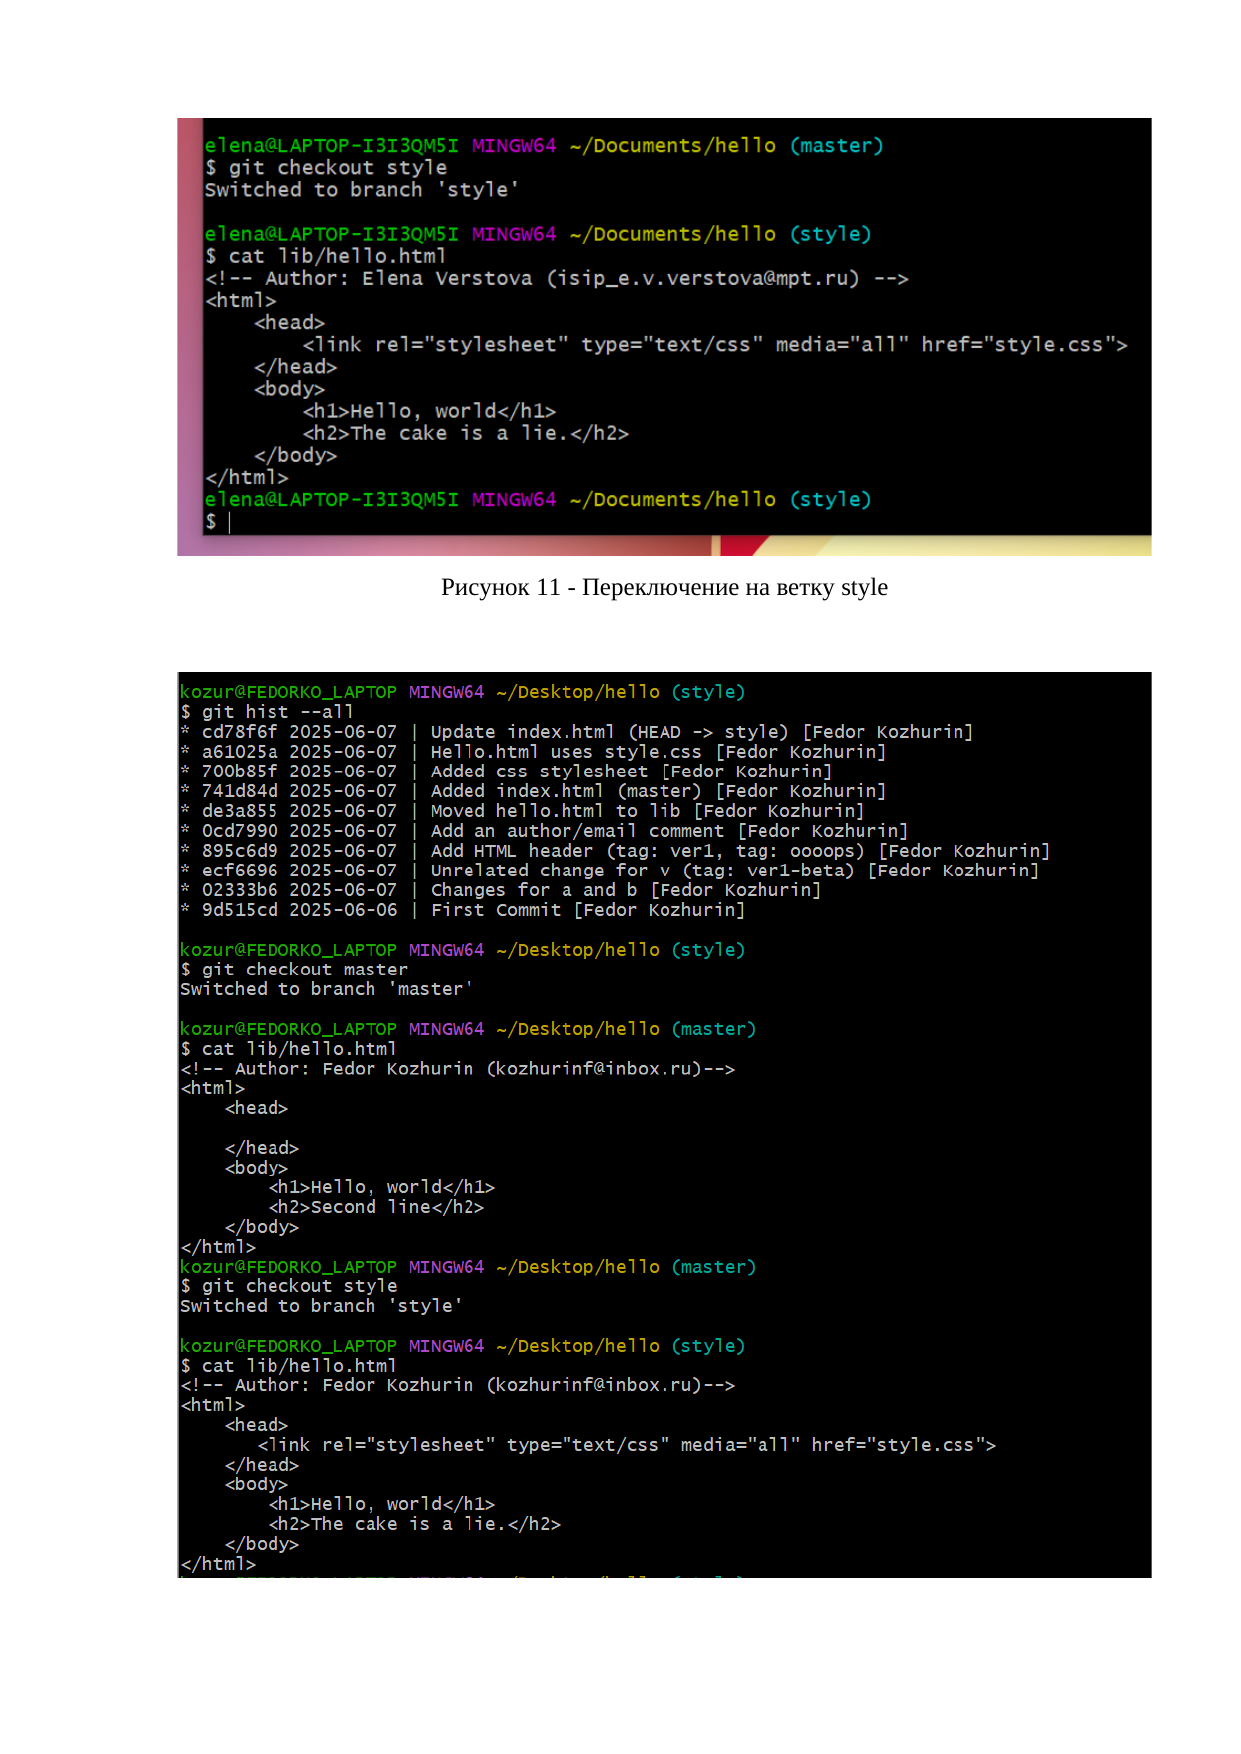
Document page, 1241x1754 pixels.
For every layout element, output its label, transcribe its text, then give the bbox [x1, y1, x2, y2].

picture [177, 118, 1152, 556]
picture [177, 672, 1152, 1578]
